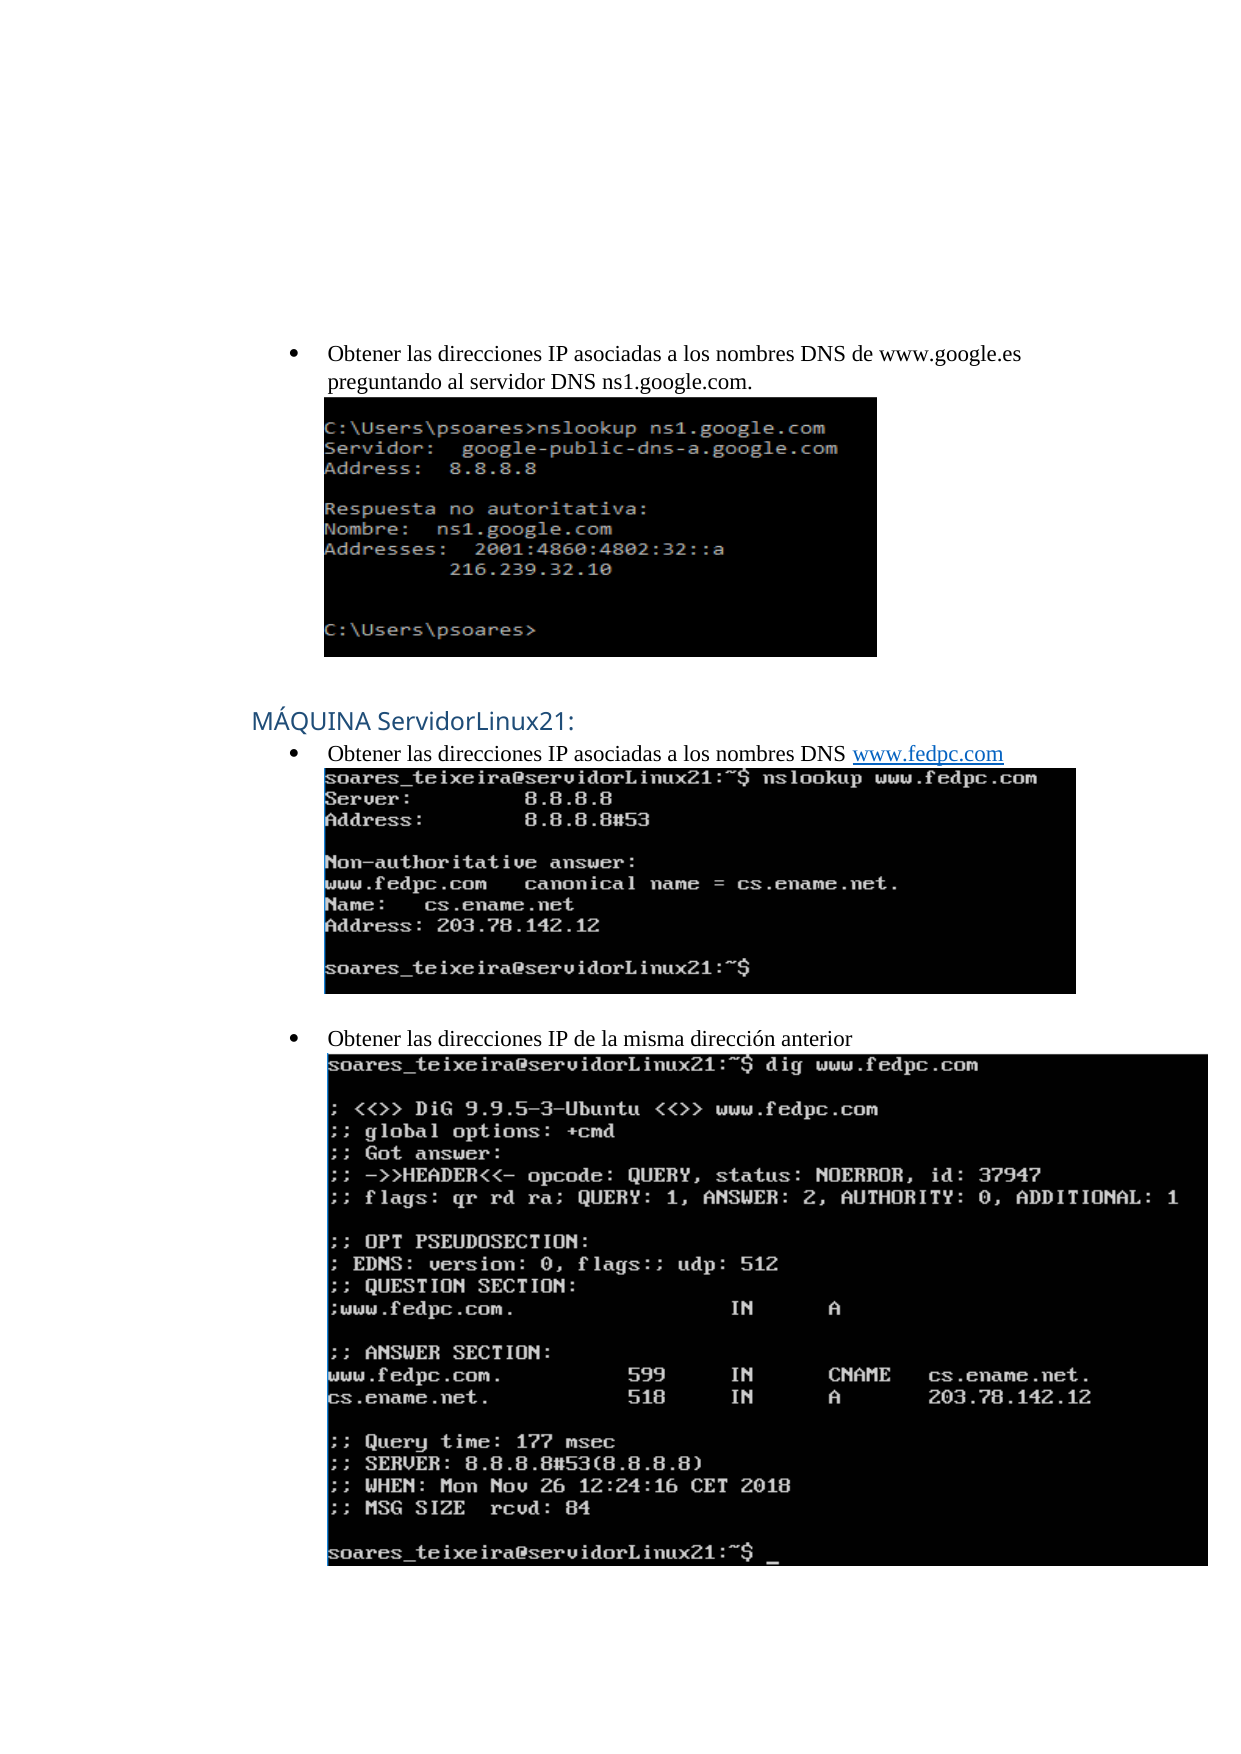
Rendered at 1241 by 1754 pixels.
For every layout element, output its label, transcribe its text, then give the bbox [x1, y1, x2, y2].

list Obtener las direcciones IP asociadas a los nombres DNS de www.google.es [290, 340, 1063, 366]
picture [324, 768, 1076, 994]
picture [324, 396, 877, 657]
picture [327, 1053, 1208, 1566]
list Obtener las direcciones IP asociadas a los nombres DNS www.fedpc.com [290, 741, 1063, 767]
subtitle MÁQUINA ServidorLinux21: [177, 704, 1063, 738]
list preguntando al servidor DNS ns1.google.com. [327, 368, 1063, 394]
